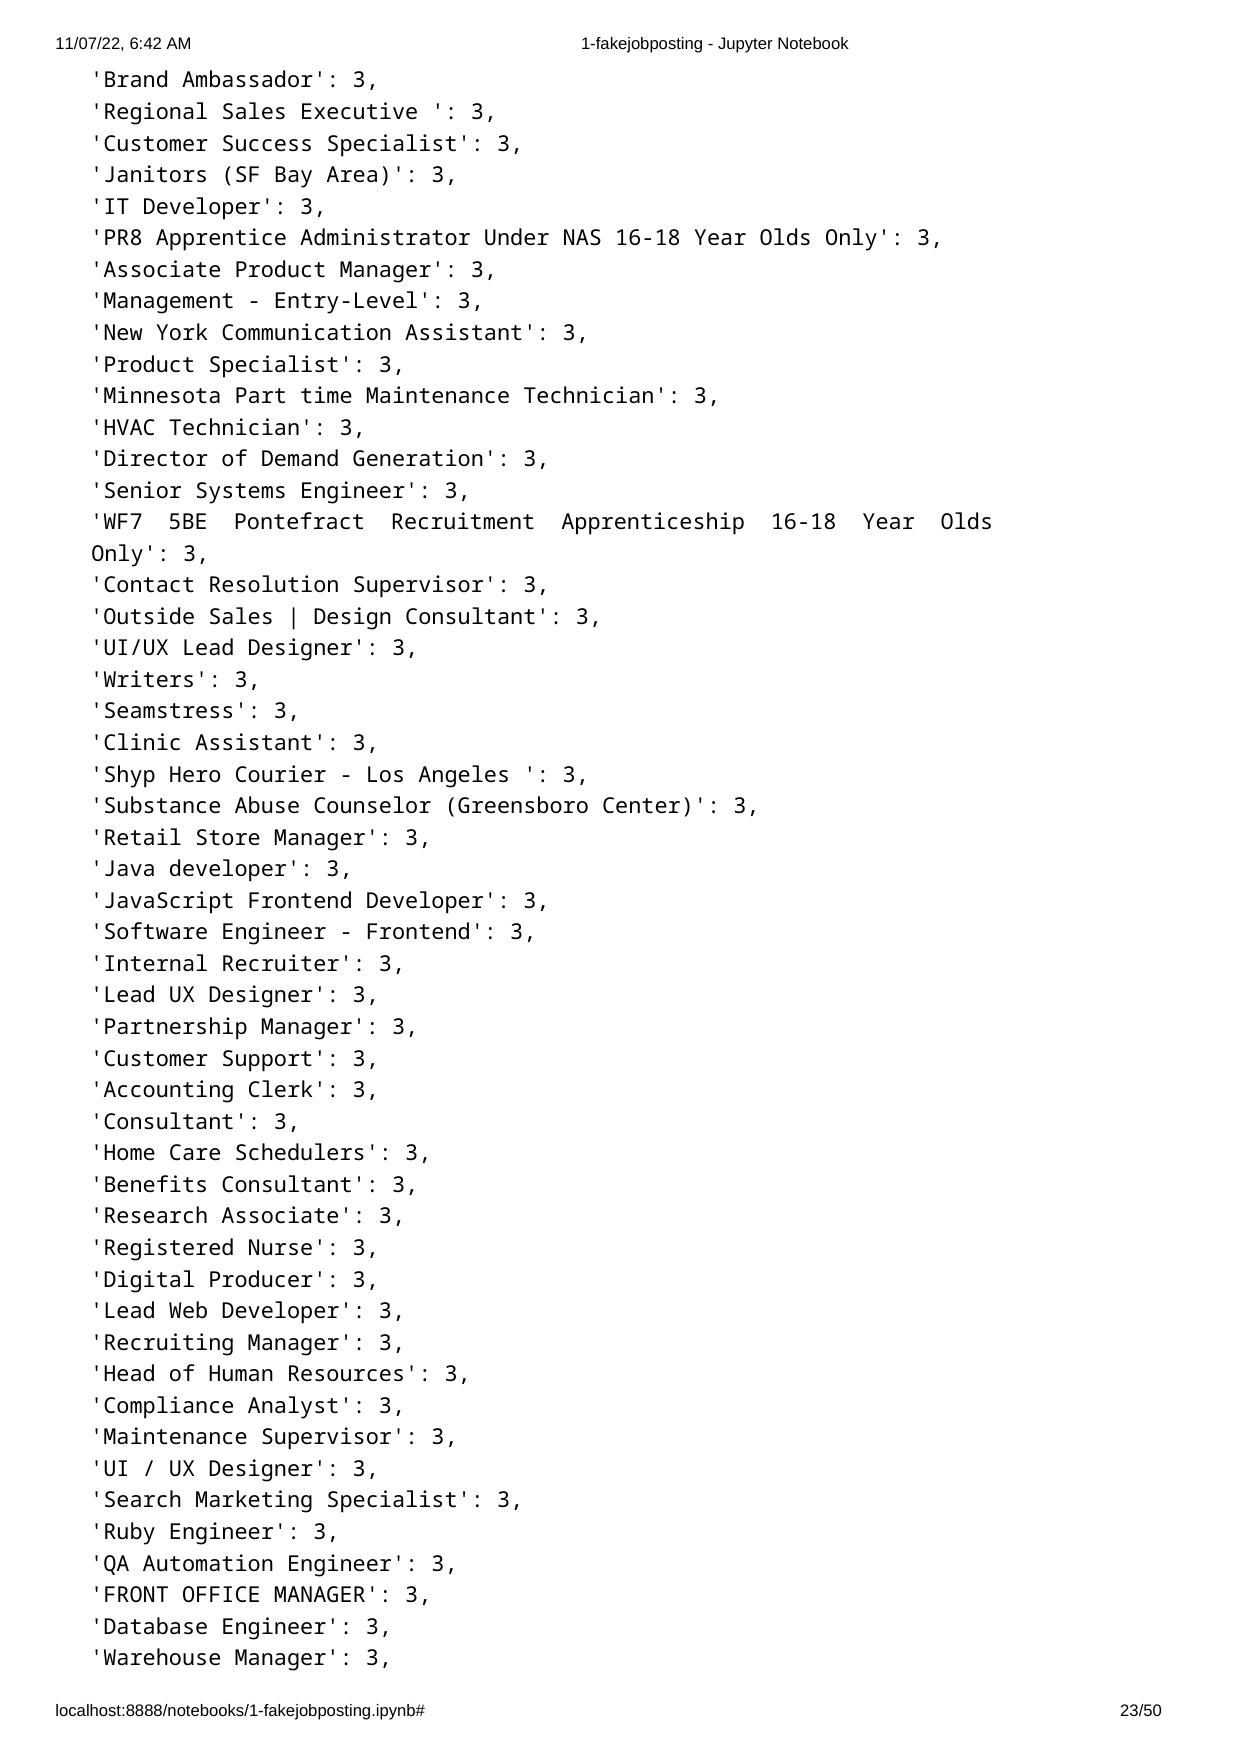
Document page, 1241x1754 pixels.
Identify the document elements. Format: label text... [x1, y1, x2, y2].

text 'New York Communication Assistant': 3, [90, 317, 994, 347]
text 'Digital Producer': 3, [90, 1263, 994, 1293]
text 'Product Specialist': 3, [90, 348, 994, 378]
text 'UI / UX Designer': 3, [90, 1453, 994, 1483]
text 'UI/UX Lead Designer': 3, [90, 632, 994, 662]
text 'Outside Sales | Design Consultant': 3, [90, 601, 994, 631]
text 'Lead UX Designer': 3, [90, 979, 994, 1009]
text 'Seamstress': 3, [90, 695, 994, 725]
text 'PR8 Apprentice Administrator Under NAS 16-18 Year Olds Only': 3, [90, 222, 994, 252]
text 'Recruiting Manager': 3, [90, 1327, 994, 1356]
text 'Partnership Manager': 3, [90, 1011, 994, 1041]
text 'Customer Success Specialist': 3, [90, 128, 994, 157]
text 'Senior Systems Engineer': 3, [90, 475, 994, 504]
text 'Customer Support': 3, [90, 1043, 994, 1072]
text 'Regional Sales Executive ': 3, [90, 96, 994, 126]
text 'Maintenance Supervisor': 3, [90, 1421, 994, 1451]
text 'Database Engineer': 3, [90, 1611, 994, 1641]
text 'Warehouse Manager': 3, [90, 1642, 994, 1672]
text 'Accounting Clerk': 3, [90, 1074, 994, 1104]
text 'Management - Entry-Level': 3, [90, 285, 994, 315]
text 'FRONT OFFICE MANAGER': 3, [90, 1579, 994, 1609]
text 'Research Associate': 3, [90, 1200, 994, 1230]
text 'Minnesota Part time Maintenance Technician': 3, [90, 380, 994, 410]
text 'Java developer': 3, [90, 853, 994, 883]
text 'Home Care Schedulers': 3, [90, 1137, 994, 1167]
text 'IT Developer': 3, [90, 191, 994, 221]
text 'Associate Product Manager': 3, [90, 254, 994, 284]
text 'Writers': 3, [90, 664, 994, 694]
text 'Contact Resolution Supervisor': 3, [90, 569, 994, 599]
text 'Internal Recruiter': 3, [90, 948, 994, 978]
text 'Search Marketing Specialist': 3, [90, 1484, 994, 1514]
text 'Registered Nurse': 3, [90, 1232, 994, 1262]
text 'Janitors (SF Bay Area)': 3, [90, 159, 994, 189]
text 'Retail Store Manager': 3, [90, 822, 994, 851]
text 'Clinic Assistant': 3, [90, 727, 994, 757]
text 'Benefits Consultant': 3, [90, 1169, 994, 1199]
text 'Ruby Engineer': 3, [90, 1516, 994, 1546]
text 'Compliance Analyst': 3, [90, 1390, 994, 1419]
text 'Substance Abuse Counselor (Greensboro Center)': 3, [90, 790, 994, 820]
text 'Head of Human Resources': 3, [90, 1358, 994, 1388]
text 'Consultant': 3, [90, 1106, 994, 1136]
text 'QA Automation Engineer': 3, [90, 1548, 994, 1577]
text 'Shyp Hero Courier - Los Angeles ': 3, [90, 758, 994, 788]
text 'JavaScript Frontend Developer': 3, [90, 885, 994, 914]
text 'HVAC Technician': 3, [90, 412, 994, 441]
text 'Brand Ambassador': 3, [90, 64, 994, 94]
text 'Lead Web Developer': 3, [90, 1295, 994, 1325]
text 'WF7 5BE Pontefract Recruitment Apprenticeship 16-18 Year Olds Only': 3, [90, 506, 994, 567]
text 'Software Engineer - Frontend': 3, [90, 916, 994, 946]
text 'Director of Demand Generation': 3, [90, 443, 994, 473]
